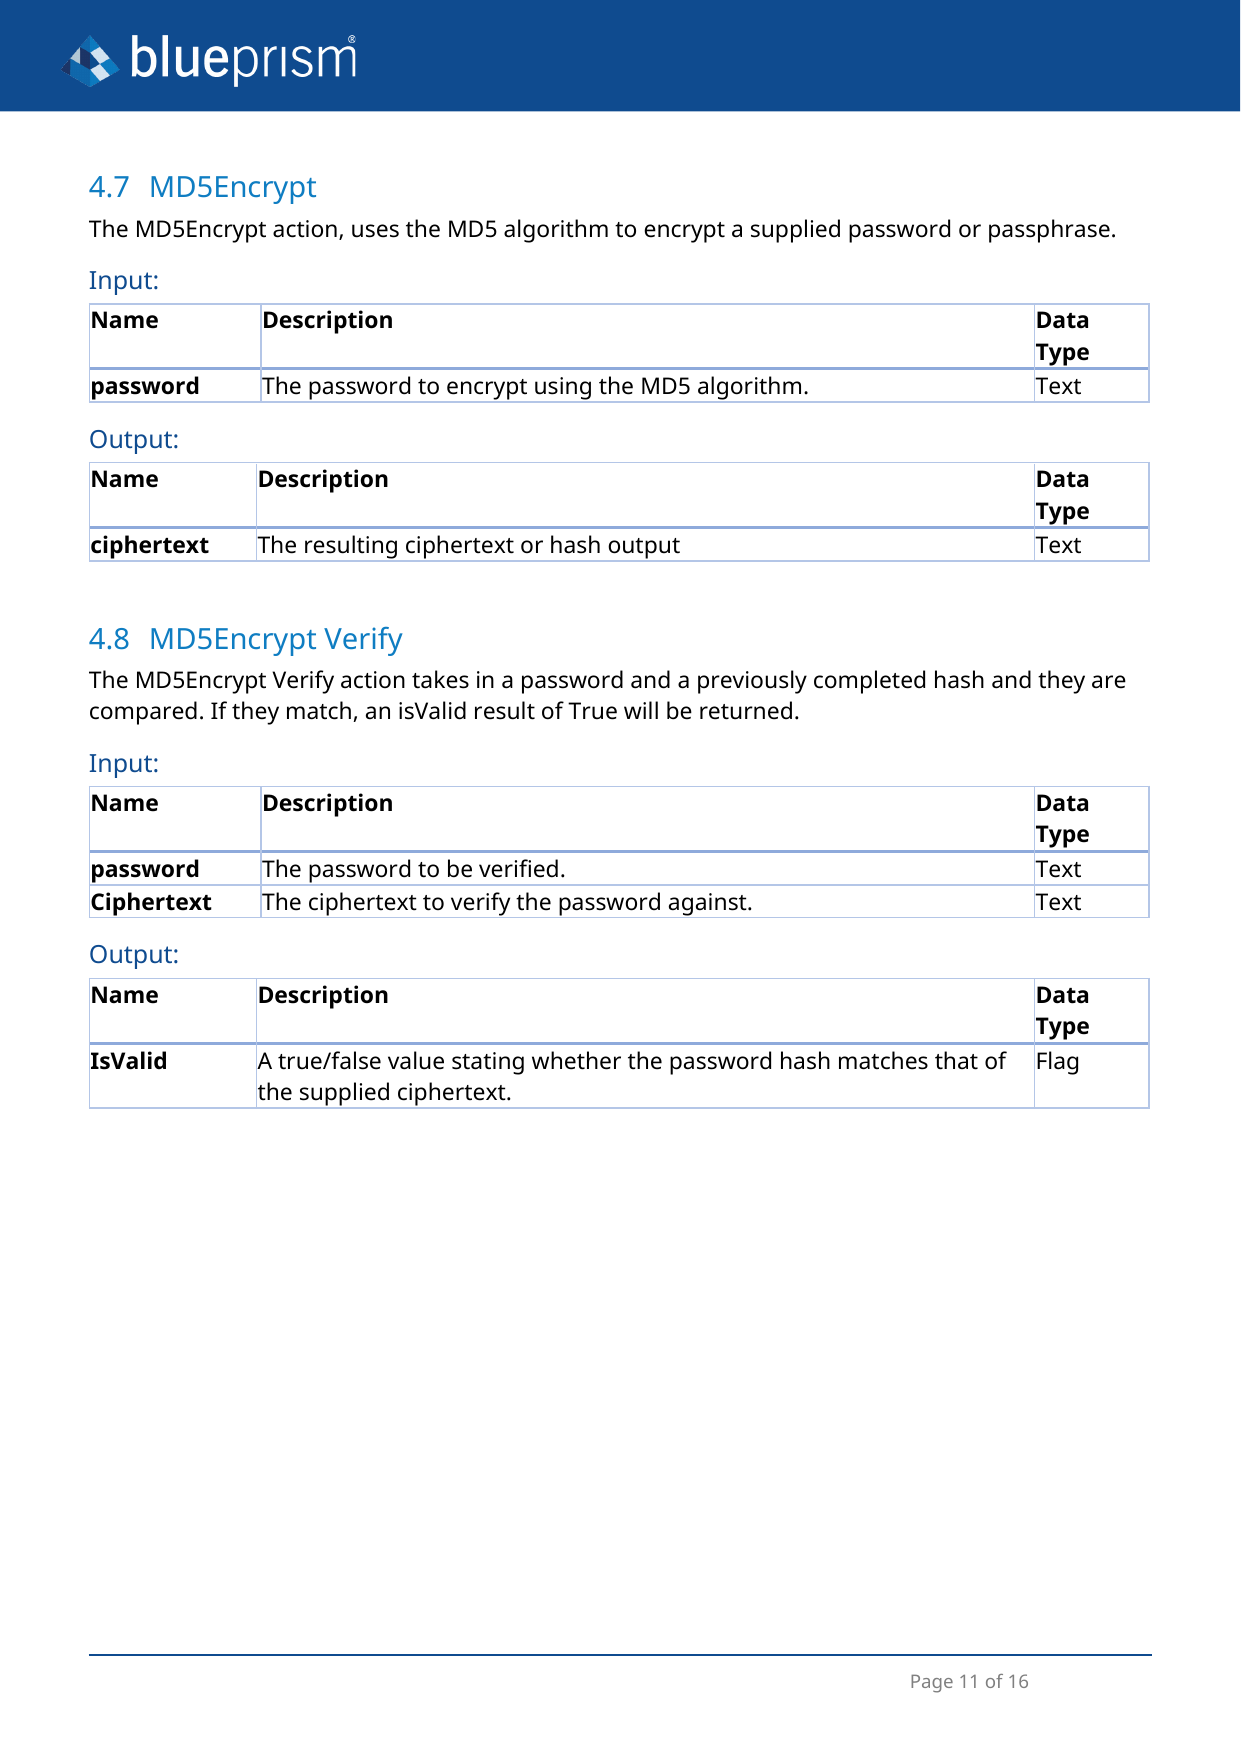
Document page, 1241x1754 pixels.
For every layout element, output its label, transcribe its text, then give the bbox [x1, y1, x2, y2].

table_cell The resulting ciphertext or hash output [257, 529, 1034, 560]
table_cell The ciphertext to verify the password against. [262, 886, 1034, 917]
table_header Description [262, 305, 1034, 367]
table_cell Flag [1035, 1045, 1148, 1107]
text The MD5Encrypt action, uses the MD5 algorithm to encrypt a supplied password or passphrase. [89, 212, 1152, 244]
table_cell The password to encrypt using the MD5 algorithm. [262, 370, 1034, 401]
table_cell IsValid [90, 1045, 256, 1107]
table_header Description [257, 463, 1034, 526]
text The MD5Encrypt Verify action takes in a password and a previously completed hash and they are compared. If they match, an isValid result of True will be returned. [89, 664, 1152, 727]
subtitle Input: [89, 745, 1152, 779]
subtitle Output: [89, 422, 1152, 456]
table_cell Text [1035, 853, 1148, 884]
subtitle MD5Encrypt Verify [89, 618, 1152, 658]
table_cell Text [1035, 886, 1148, 917]
subtitle Output: [89, 937, 1152, 971]
subtitle Input: [89, 262, 1152, 297]
table_header Name [90, 787, 260, 850]
table_header Description [262, 787, 1034, 850]
table_cell password [90, 370, 260, 401]
table_header Name [90, 979, 256, 1042]
table_header Name [90, 463, 256, 526]
table_cell A true/false value stating whether the password hash matches that of the supplied ciphertext. [257, 1045, 1034, 1107]
table_header Data Type [1035, 463, 1148, 526]
subtitle MD5Encrypt [89, 167, 1152, 206]
picture [60, 35, 356, 87]
table_header Data Type [1035, 787, 1148, 850]
table_cell Text [1035, 370, 1148, 401]
table_cell Ciphertext [90, 886, 260, 917]
table_header Data Type [1035, 979, 1148, 1042]
table_header Description [257, 979, 1034, 1042]
table_cell The password to be verified. [262, 853, 1034, 884]
table_cell Text [1035, 529, 1148, 560]
table_header Name [90, 305, 260, 367]
table_header Data Type [1035, 305, 1148, 367]
table_cell ciphertext [90, 529, 256, 560]
table_cell password [90, 853, 260, 884]
